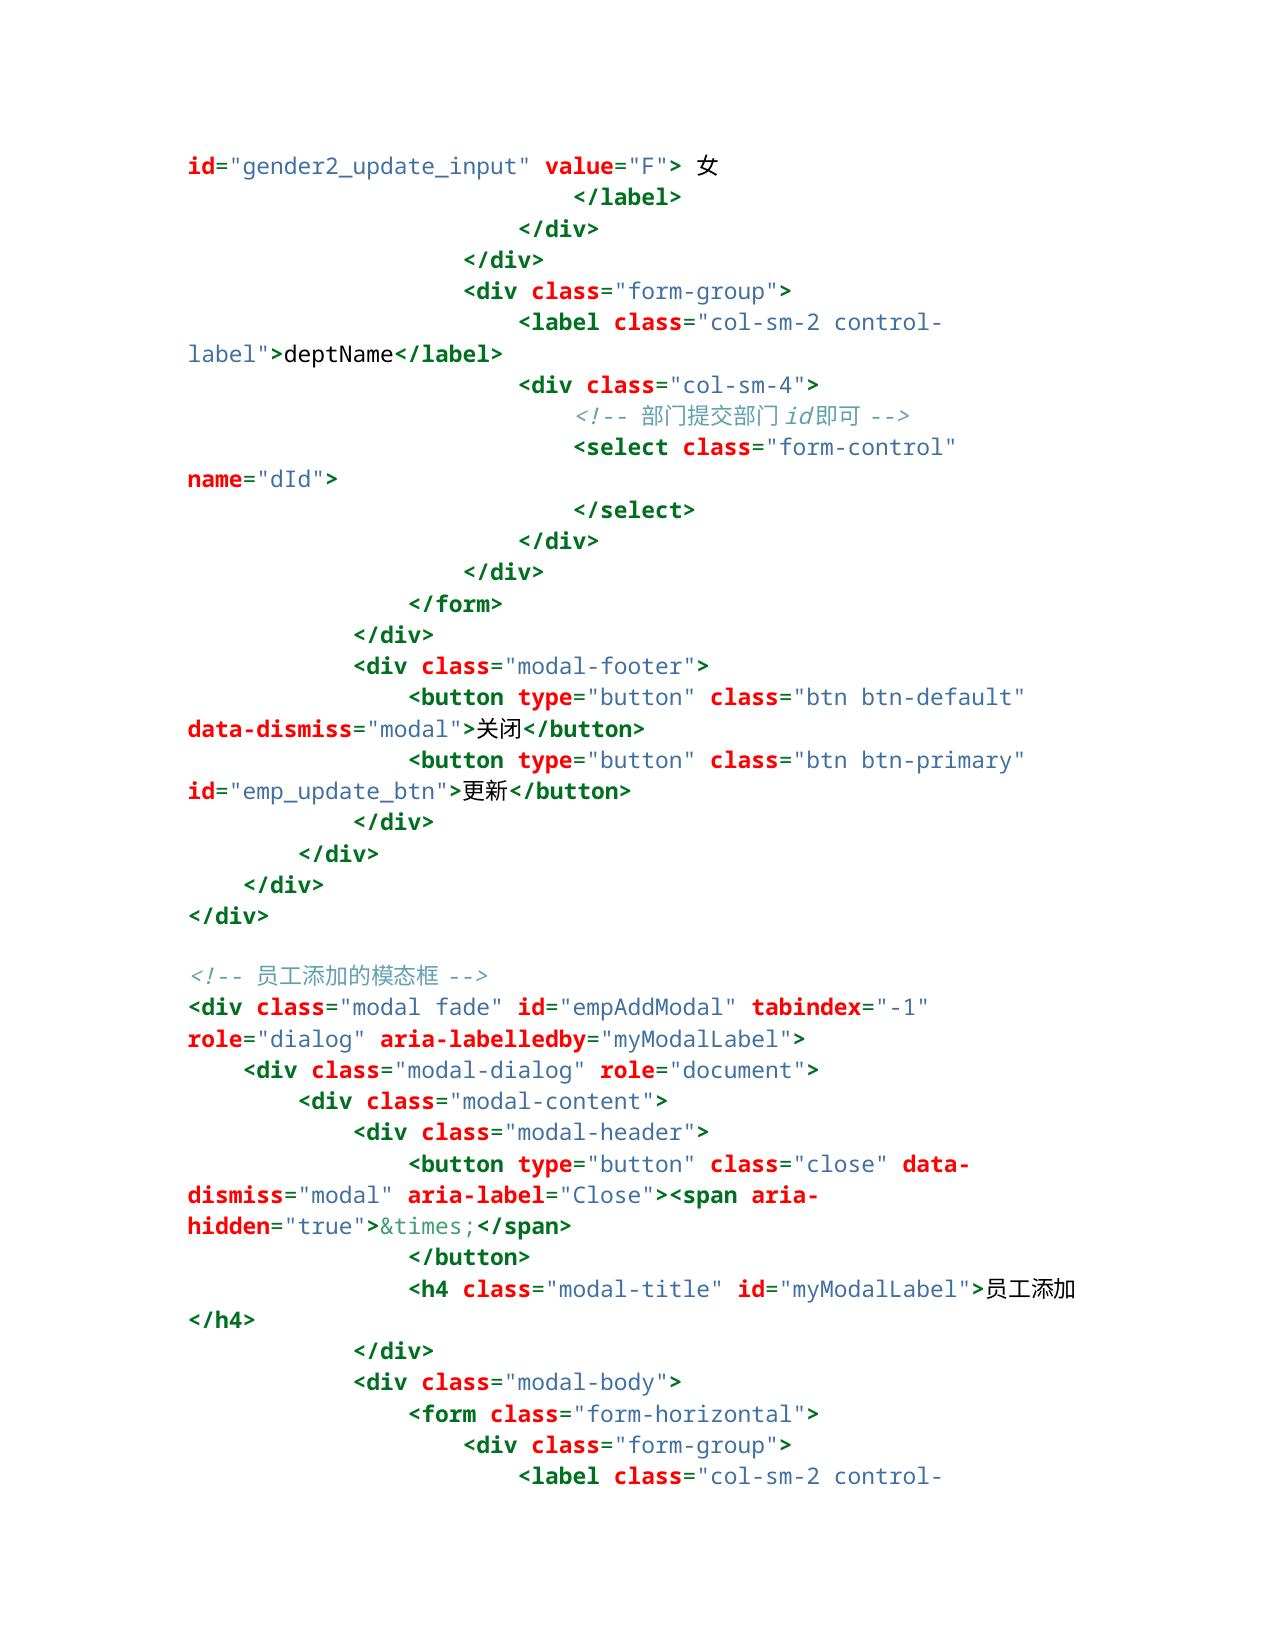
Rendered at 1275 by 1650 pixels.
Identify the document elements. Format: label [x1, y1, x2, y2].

text [187, 150, 1087, 1491]
